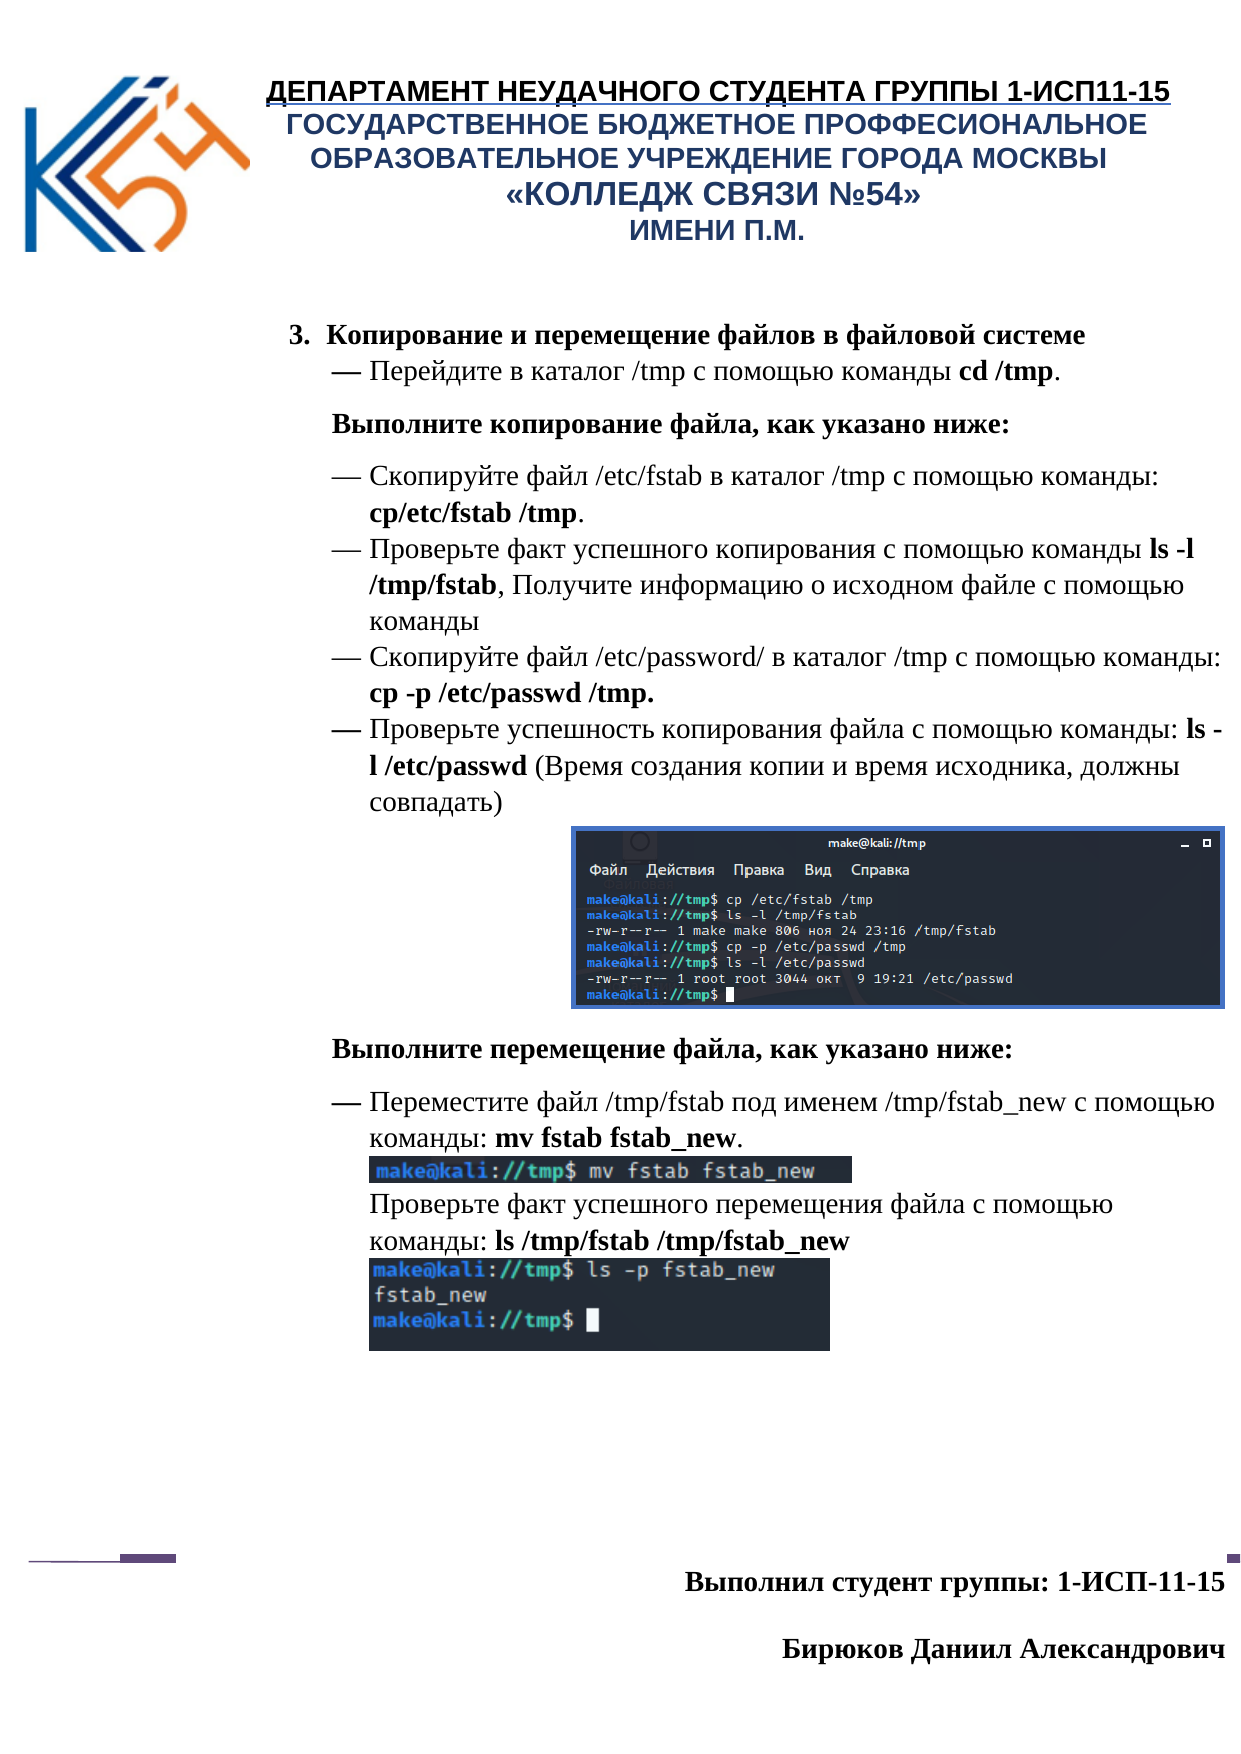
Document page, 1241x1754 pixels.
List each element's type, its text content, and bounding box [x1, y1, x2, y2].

list cp -p /etc/passwd /tmp. [369, 675, 1226, 709]
list Проверьте факт успешного копирования с помощью команды ls -l /tmp/fstab, Получите информацию о исходном файле с помощью команды [332, 531, 1226, 637]
list Проверьте успешность копирования файла с помощью команды: ls -l /etc/passwd (Время создания копии и время исходника, должны совпадать) [332, 712, 1226, 817]
picture [576, 831, 1220, 1005]
list Проверьте факт успешного перемещения файла с помощью команды: ls /tmp/fstab /tmp/fstab_new [369, 1187, 1226, 1256]
list Скопируйте файл /etc/fstab в каталог /tmp с помощью команды: ср/etc/fstab /tmp. [332, 458, 1226, 528]
list Скопируйте файл /etc/password/ в каталог /tmp с помощью команды: [332, 639, 1226, 673]
picture [21, 65, 249, 251]
picture [369, 1156, 852, 1183]
list Перейдите в каталог /tmp с помощью команды cd /tmp. [332, 353, 1226, 386]
text Выполните копирование файла, как указано ниже: [332, 406, 1226, 439]
picture [369, 1258, 830, 1351]
list Копирование и перемещение файлов в файловой системе [288, 317, 1226, 350]
list Переместите файл /tmp/fstab под именем /tmp/fstab_new с помощью команды: mv fstab fstab_new. [332, 1084, 1226, 1154]
